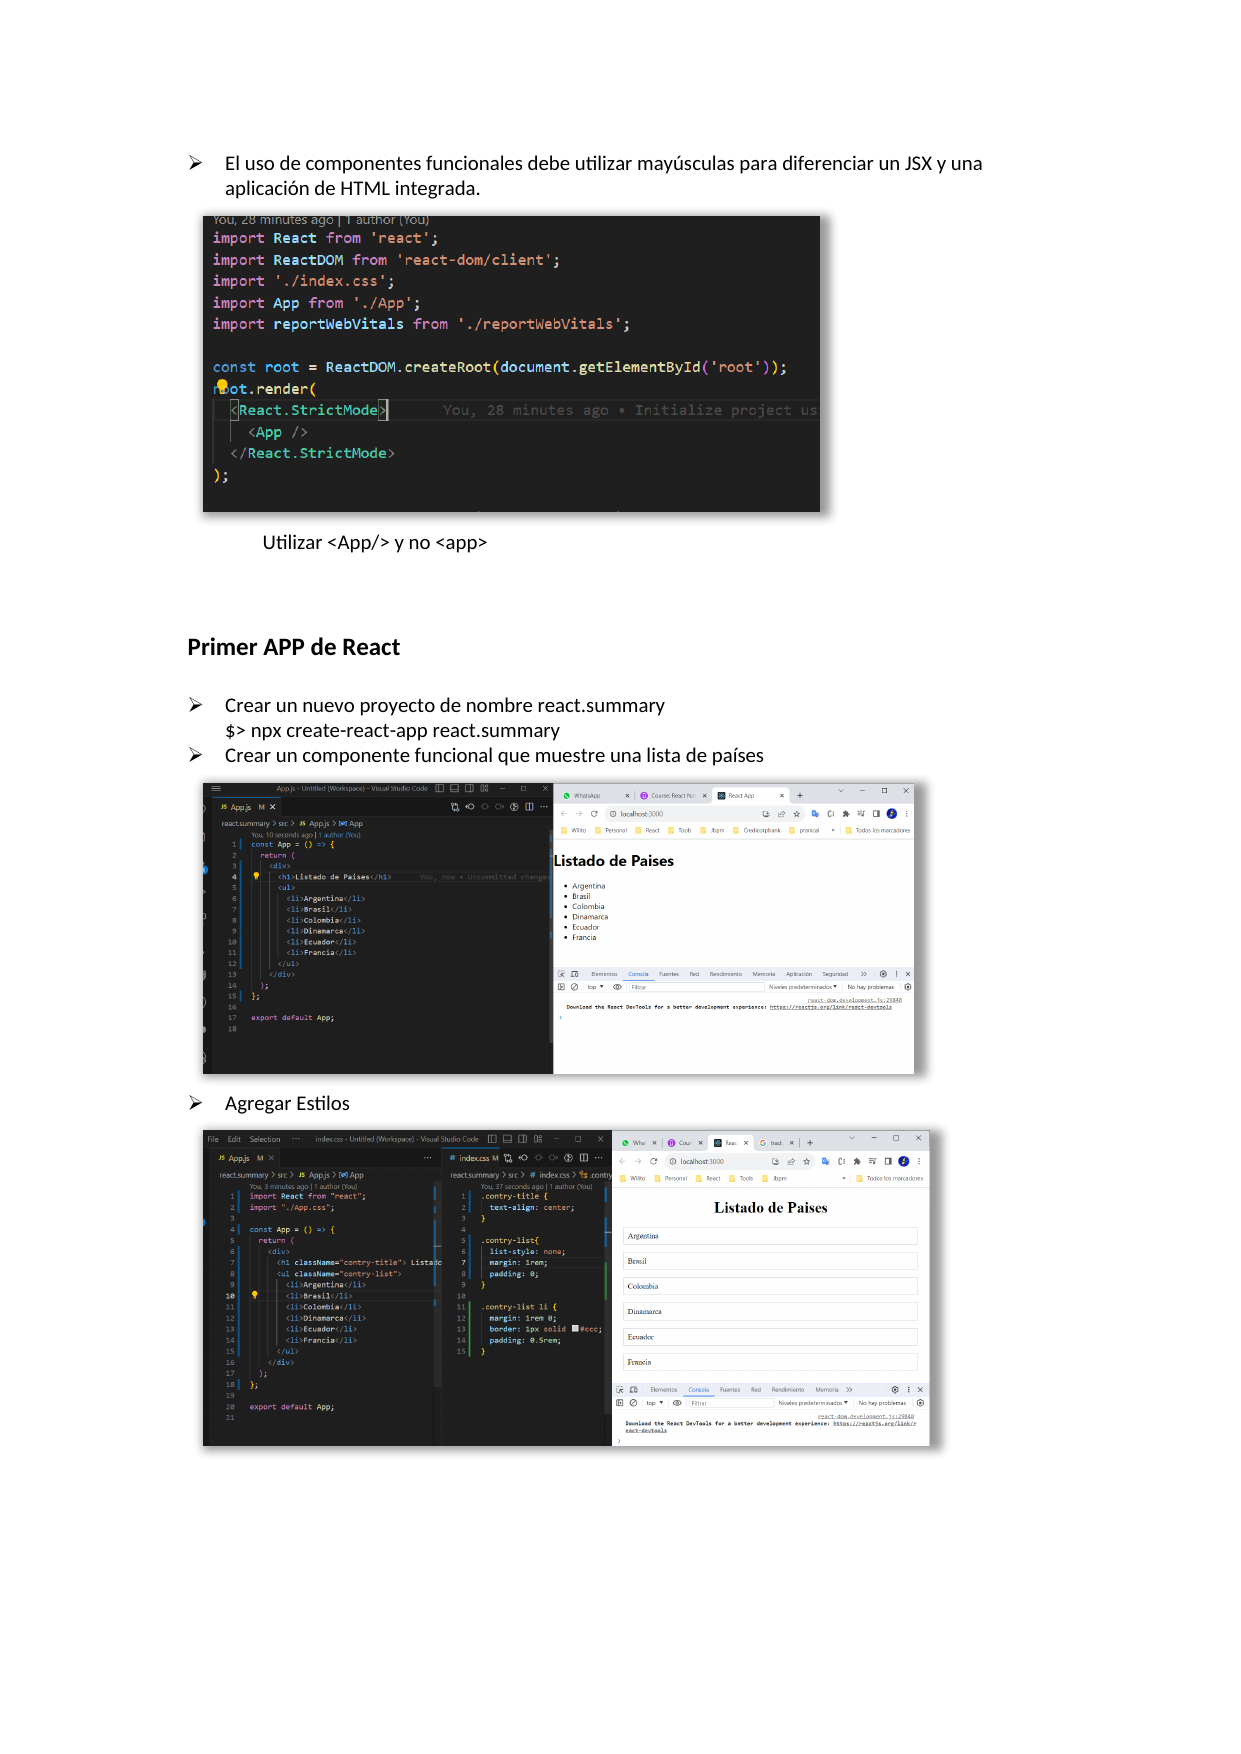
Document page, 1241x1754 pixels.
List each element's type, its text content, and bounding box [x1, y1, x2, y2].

list Crear un nuevo proyecto de nombre react.summary [187, 692, 1053, 717]
list Crear un componente funcional que muestre una lista de países [187, 743, 1053, 768]
text Utilizar <App/> y no <app> [187, 529, 1053, 554]
text Primer APP de React [187, 631, 1053, 661]
list $> npx create-react-app react.summary [225, 717, 1053, 743]
list Agregar Estilos [187, 1090, 1053, 1115]
picture [203, 783, 914, 1074]
picture [203, 1130, 930, 1446]
list El uso de componentes funcionales debe utilizar mayúsculas para diferenciar un JSX y una aplicación de HTML integrada. [187, 150, 1053, 201]
picture [203, 216, 820, 512]
